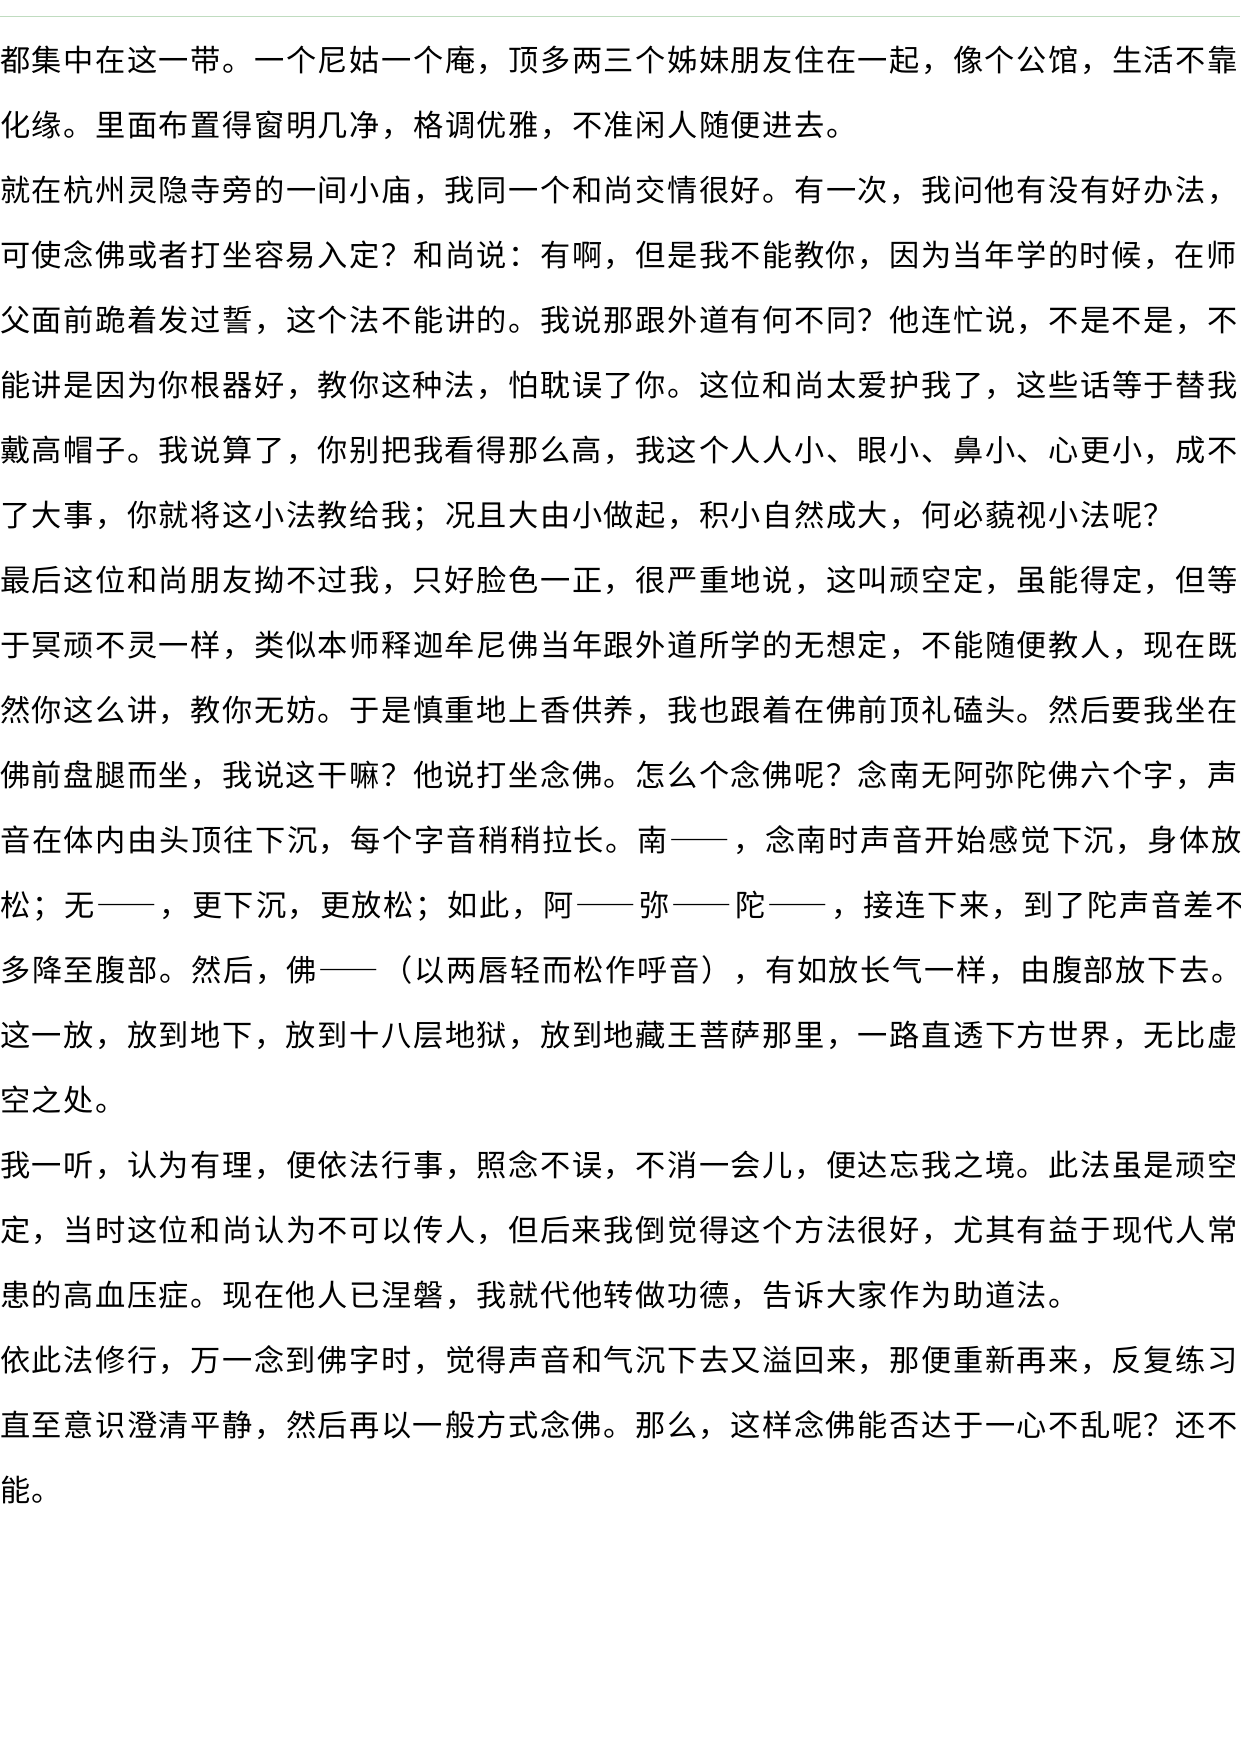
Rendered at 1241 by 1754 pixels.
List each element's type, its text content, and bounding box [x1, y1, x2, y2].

text 最后这位和尚朋友拗不过我，只好脸色一正，很严重地说，这叫顽空定，虽能得定，但等于冥顽不灵一样，类似本师释迦牟尼佛当年跟外道所学的无想定，不能随便教人，现在既然你这么讲，教你无妨。于是慎重地上香供养，我也跟着在佛前顶礼磕头。然后要我坐在佛前盘腿而坐，我说这干嘛？他说打坐念佛。怎么个念佛呢？念南无阿弥陀佛六个字，声音在体内由头顶往下沉，每个字音稍稍拉长。南——，念南时声音开始感觉下沉，身体放松；无——，更下沉，更放松；如此，阿——弥——陀——，接连下来，到了陀声音差不多降至腹部。然后，佛——（以两唇轻而松作呼音），有如放长气一样，由腹部放下去。这一放，放到地下，放到十八层地狱，放到地藏王菩萨那里，一路直透下方世界，无比虚空之处。 [0, 546, 1240, 1131]
text 就在杭州灵隐寺旁的一间小庙，我同一个和尚交情很好。有一次，我问他有没有好办法，可使念佛或者打坐容易入定？和尚说：有啊，但是我不能教你，因为当年学的时候，在师父面前跪着发过誓，这个法不能讲的。我说那跟外道有何不同？他连忙说，不是不是，不能讲是因为你根器好，教你这种法，怕耽误了你。这位和尚太爱护我了，这些话等于替我戴高帽子。我说算了，你别把我看得那么高，我这个人人小、眼小、鼻小、心更小，成不了大事，你就将这小法教给我；况且大由小做起，积小自然成大，何必藐视小法呢？ [0, 156, 1240, 546]
text 依此法修行，万一念到佛字时，觉得声音和气沉下去又溢回来，那便重新再来，反复练习，直至意识澄清平静，然后再以一般方式念佛。那么，这样念佛能否达于一心不乱呢？还不能。 [0, 1326, 1240, 1521]
text 我一听，认为有理，便依法行事，照念不误，不消一会儿，便达忘我之境。此法虽是顽空定，当时这位和尚认为不可以传人，但后来我倒觉得这个方法很好，尤其有益于现代人常患的高血压症。现在他人已涅磐，我就代他转做功德，告诉大家作为助道法。 [0, 1131, 1240, 1326]
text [0, 17, 1240, 156]
